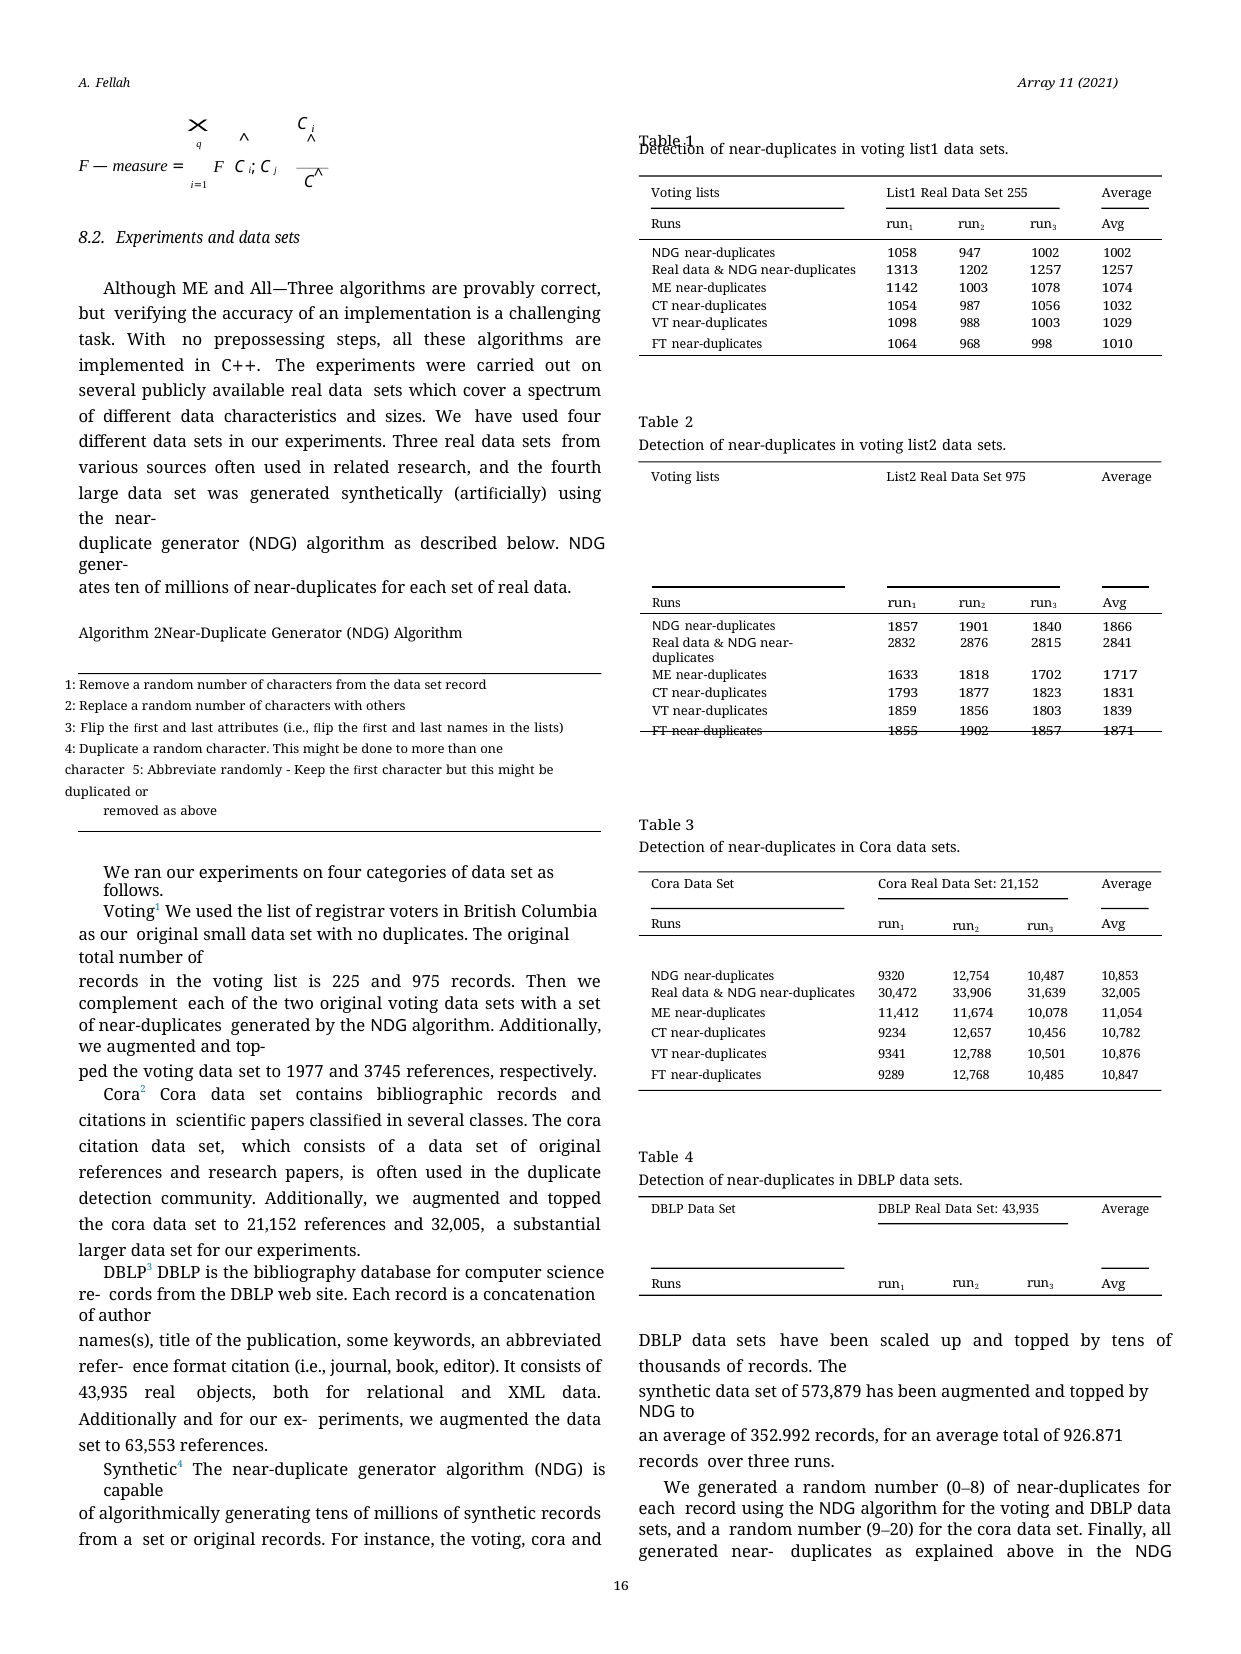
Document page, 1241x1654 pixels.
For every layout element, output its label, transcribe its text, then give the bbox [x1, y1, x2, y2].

table_cell 1054 [866, 297, 938, 315]
text run2 [952, 1274, 982, 1291]
table_cell 1032 [1081, 297, 1162, 315]
text Table 1 [638, 130, 1176, 150]
table_cell 1098 [866, 315, 938, 333]
text X ^ C i [187, 118, 333, 136]
text We ran our experiments on four categories of data set as follows. [103, 865, 582, 900]
table_cell 1257 [1009, 261, 1081, 279]
text Voting lists List2 Real Data Set 975 Average [651, 468, 1176, 486]
text DBLP Data Set DBLP Real Data Set: 43,935 Average [651, 1203, 1176, 1216]
text Table 4 [638, 1147, 1176, 1167]
table_header NDG near-duplicates [639, 240, 866, 261]
text run2 [952, 917, 982, 934]
text Voting lists List1 Real Data Set 255 Average [651, 184, 1176, 201]
table_cell 1074 [1081, 279, 1162, 297]
table_cell 1003 [1009, 315, 1081, 333]
table_cell 968 [938, 333, 1009, 355]
text FT near-duplicates 9289 12,768 10,485 10,847 [651, 1066, 1176, 1083]
table_cell 998 [1009, 333, 1081, 355]
table_cell 1003 [938, 279, 1009, 297]
text records in the voting list is 225 and 975 records. Then we complement each of the two original voting data sets with a set of near-duplicates generated by the NDG algorithm. Additionally, we augmented and top- [78, 970, 602, 1057]
table_header 1002 [1081, 240, 1162, 261]
text Runs run1 [651, 915, 908, 932]
text Runs run1 run2 run3 Avg [651, 215, 1176, 232]
text Avg [1101, 1275, 1176, 1292]
text names(s), title of the publication, some keywords, an abbreviated refer- ence format citation (i.e., journal, book, editor). It consists of 43,935 real objects, both for relational and XML data. Additionally and for our ex- periments, we augmented the data set to 63,553 references. [78, 1329, 601, 1456]
text Table 3 [78, 818, 1176, 834]
text removed as above [103, 804, 1176, 818]
text Real data & NDG near-duplicates 30,472 33,906 31,639 32,005 [651, 983, 1176, 1001]
table_cell 1257 [1081, 261, 1162, 279]
table_cell 987 [938, 297, 1009, 315]
table_cell ME near-duplicates [639, 279, 866, 297]
text of algorithmically generating tens of millions of synthetic records from a set or original records. For instance, the voting, cora and DBLP data sets have been scaled up and topped by tens of thousands of records. The [638, 1329, 1172, 1378]
text Avg [1101, 915, 1176, 932]
table_cell VT near-duplicates [639, 315, 866, 333]
text Algorithm 2Near-Duplicate Generator (NDG) Algorithm [78, 623, 606, 643]
text Table 2 [638, 412, 1176, 432]
text DBLP3 DBLP is the bibliography database for computer science re- cords from the DBLP web site. Each record is a concatenation of author [78, 1261, 605, 1326]
text of algorithmically generating tens of millions of synthetic records from a set or original records. For instance, the voting, cora and DBLP data sets have been scaled up and topped by tens of thousands of records. The [78, 1501, 602, 1550]
table_cell FT near-duplicates [639, 333, 866, 355]
text VT near-duplicates 9341 12,788 10,501 10,876 [651, 1045, 1176, 1062]
table_cell Real data & NDG near-duplicates [639, 261, 866, 279]
text Runs run1 [651, 1275, 908, 1292]
table_header 1058 [866, 240, 938, 261]
text F — measure = [78, 155, 186, 175]
text run3 [1027, 1274, 1057, 1291]
text NDG near-duplicates 9320 12,754 10,487 10,853 [651, 970, 1176, 983]
text 1: Remove a random number of characters from the data set record 2: Replace a random number of characters with others [64, 676, 487, 714]
table_cell 1142 [866, 279, 938, 297]
table_cell 1313 [866, 261, 938, 279]
text CT near-duplicates 9234 12,657 10,456 10,782 [651, 1024, 1176, 1042]
text ME near-duplicates 11,412 11,674 10,078 11,054 [651, 1004, 1176, 1021]
list Experiments and data sets [78, 225, 606, 248]
table_header 1002 [1009, 240, 1081, 261]
table_cell 1202 [938, 261, 1009, 279]
text Although ME and All—Three algorithms are provably correct, but verifying the accuracy of an implementation is a challenging task. With no prepossessing steps, all these algorithms are implemented in C++. The experiments were carried out on several publicly available real data sets which cover a spectrum of different data characteristics and sizes. We have used four different data sets in our experiments. Three real data sets from various sources often used in related research, and the fourth large data set was generated synthetically (artificially) using the near- [78, 276, 602, 529]
text ped the voting data set to 1977 and 3745 references, respectively. [78, 1059, 606, 1082]
text duplicate generator (NDG) algorithm as described below. NDG gener- [78, 532, 606, 574]
text Voting1 We used the list of registrar voters in British Columbia as our original small data set with no duplicates. The original total number of [78, 900, 605, 968]
text run3 [1027, 917, 1057, 934]
table_cell 1064 [866, 333, 938, 355]
text Detection of near-duplicates in DBLP data sets. [638, 1170, 1176, 1190]
text ates ten of millions of near-duplicates for each set of real data. [78, 575, 606, 598]
text an average of 352.992 records, for an average total of 926.871 records over three runs. [638, 1423, 1176, 1472]
text Detection of near-duplicates in voting list2 data sets. [638, 435, 1176, 455]
text F C i; C j [213, 155, 283, 176]
table_cell 988 [938, 315, 1009, 333]
text synthetic data set of 573,879 has been augmented and topped by NDG to [638, 1381, 1176, 1422]
text 3: Flip the first and last attributes (i.e., flip the first and last names in the lists) 4: Duplicate a random character. This might be done to more than one character 5: Abbreviate randomly - Keep the first character but this might be duplicated or [64, 719, 565, 800]
table_cell 1056 [1009, 297, 1081, 315]
table_cell 1078 [1009, 279, 1081, 297]
text Cora2 Cora data set contains bibliographic records and citations in scientific papers classified in several classes. The cora citation data set, which consists of a data set of original references and research papers, is often used in the duplicate detection community. Additionally, we augmented and topped the cora data set to 21,152 references and 32,005, a substantial larger data set for our experiments. [78, 1082, 602, 1261]
table_cell 1029 [1081, 315, 1162, 333]
text Synthetic4 The near-duplicate generator algorithm (NDG) is capable [103, 1459, 606, 1500]
text Detection of near-duplicates in Cora data sets. [639, 837, 1176, 857]
table_cell CT near-duplicates [639, 297, 866, 315]
table_cell 1010 [1081, 333, 1162, 355]
table_header 947 [938, 240, 1009, 261]
